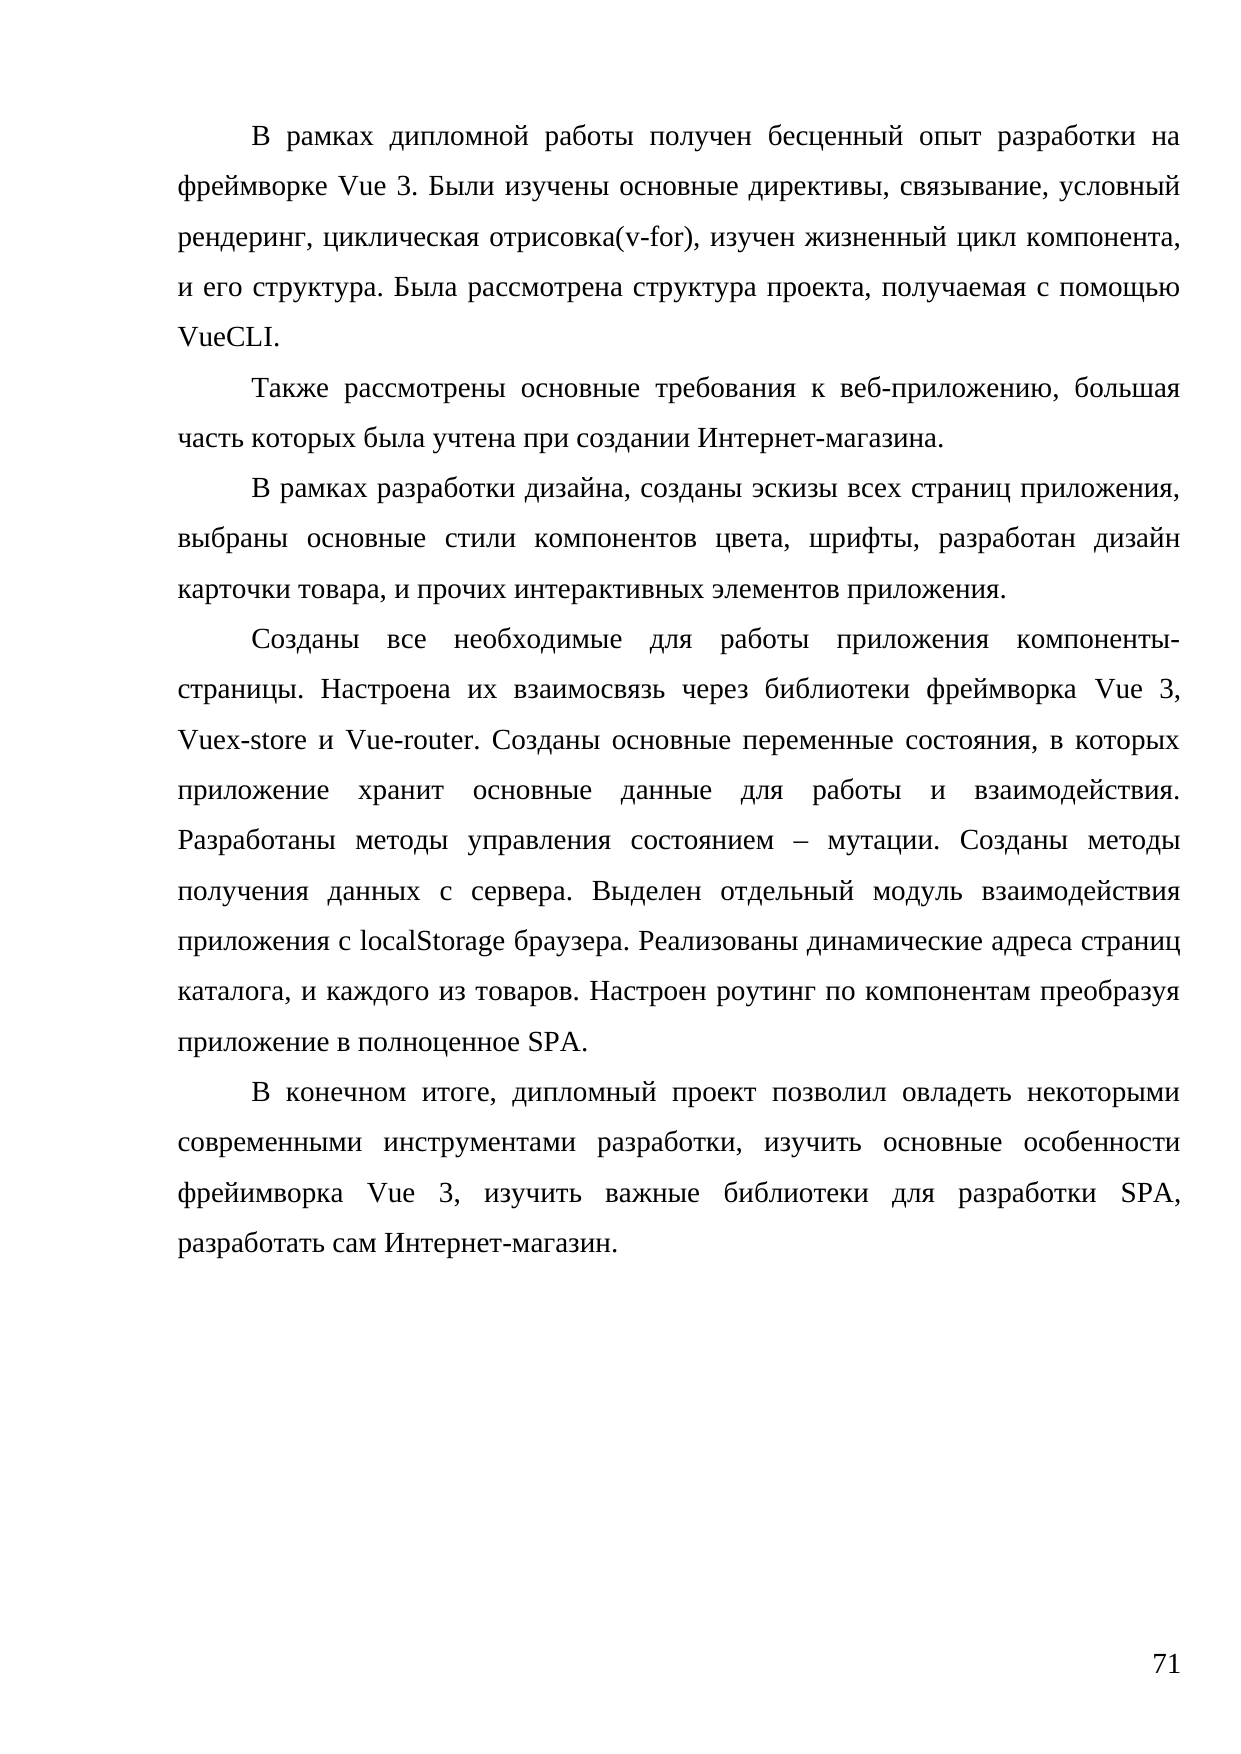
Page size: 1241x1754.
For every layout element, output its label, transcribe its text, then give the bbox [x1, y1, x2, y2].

text В конечном итоге, дипломный проект позволил овладеть некоторыми современными инструментами разработки, изучить основные особенности фрейимворка Vue 3, изучить важные библиотеки для разработки SPA, разработать сам Интернет-магазин. [177, 1074, 1181, 1258]
text В рамках разработки дизайна, созданы эскизы всех страниц приложения, выбраны основные стили компонентов цвета, шрифты, разработан дизайн карточки товара, и прочих интерактивных элементов приложения. [177, 470, 1181, 604]
text Созданы все необходимые для работы приложения компоненты-страницы. Настроена их взаимосвязь через библиотеки фреймворка Vue 3, Vuex-store и Vue-router. Созданы основные переменные состояния, в которых приложение хранит основные данные для работы и взаимодействия. Разработаны методы управления состоянием – мутации. Созданы методы получения данных с сервера. Выделен отдельный модуль взаимодействия приложения с localStorage браузера. Реализованы динамические адреса страниц каталога, и каждого из товаров. Настроен роутинг по компонентам преобразуя приложение в полноценное SPA. [177, 621, 1181, 1057]
text В рамках дипломной работы получен бесценный опыт разработки на фреймворке Vue 3. Были изучены основные директивы, связывание, условный рендеринг, циклическая отрисовка(v-for), изучен жизненный цикл компонента, и его структура. Была рассмотрена структура проекта, получаемая с помощью VueCLI. [177, 118, 1181, 353]
text Также рассмотрены основные требования к веб-приложению, большая часть которых была учтена при создании Интернет-магазина. [177, 370, 1181, 453]
